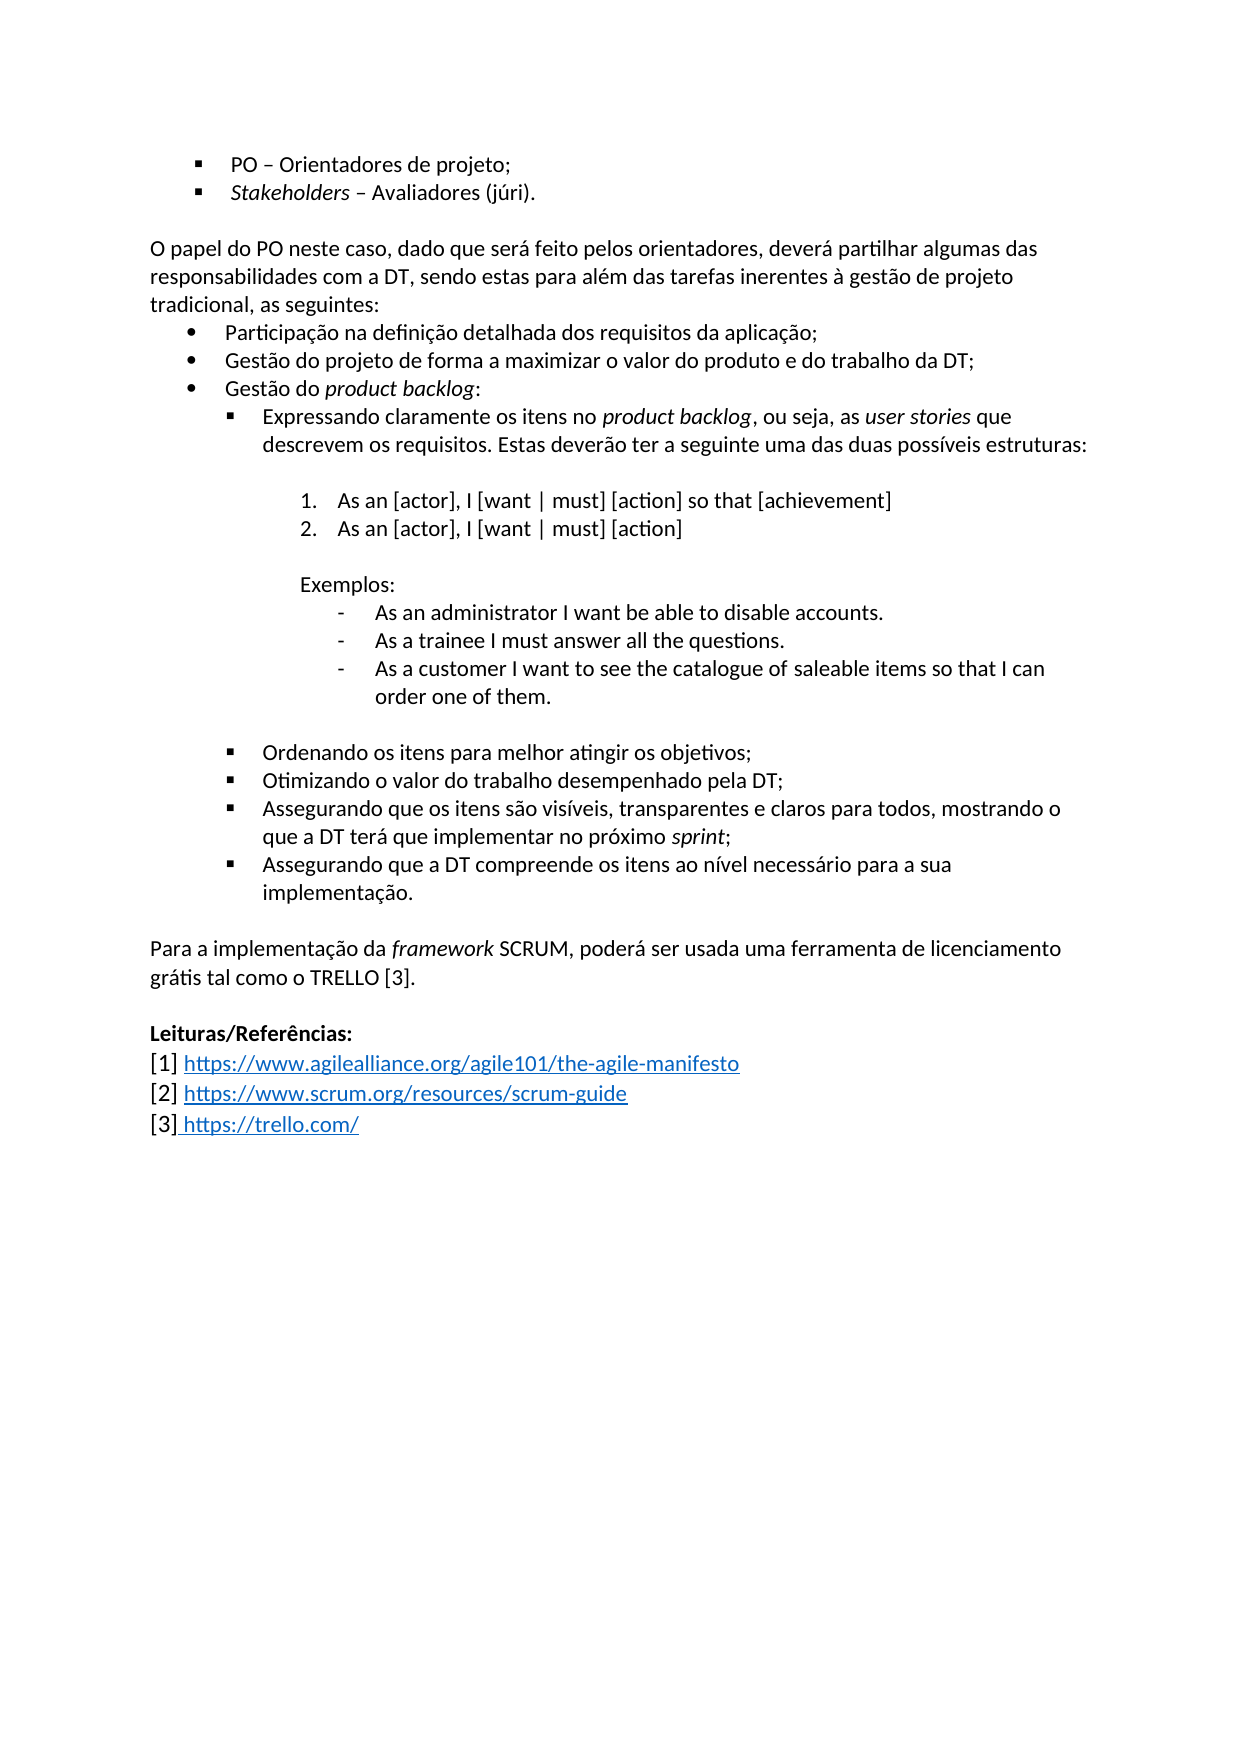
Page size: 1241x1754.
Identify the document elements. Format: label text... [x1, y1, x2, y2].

list As a customer I want to see the catalogue of saleable items so that I can order one of them. [337, 654, 1090, 710]
list As an [actor], I [want | must] [action] so that [achievement] [300, 486, 1090, 514]
list Participação na definição detalhada dos requisitos da aplicação; [187, 318, 1090, 346]
list Assegurando que a DT compreende os itens ao nível necessário para a sua implementação. [225, 851, 1090, 907]
list Expressando claramente os itens no product backlog, ou seja, as user stories que descrevem os requisitos. Estas deverão ter a seguinte uma das duas possíveis estruturas: [225, 402, 1090, 458]
list [3] https://trello.com/ [150, 1108, 1090, 1138]
list PO – Orientadores de projeto; [193, 150, 1090, 178]
list Para a implementação da framework SCRUM, poderá ser usada uma ferramenta de licenciamento grátis tal como o TRELLO [3]. [150, 934, 1090, 991]
list As an [actor], I [want | must] [action] [300, 514, 1090, 542]
list Ordenando os itens para melhor atingir os objetivos; [225, 738, 1090, 766]
text O papel do PO neste caso, dado que será feito pelos orientadores, deverá partilhar algumas das responsabilidades com a DT, sendo estas para além das tarefas inerentes à gestão de projeto tradicional, as seguintes: [150, 234, 1090, 318]
list Gestão do projeto de forma a maximizar o valor do produto e do trabalho da DT; [187, 346, 1090, 374]
list [1] https://www.agilealliance.org/agile101/the-agile-manifesto [150, 1047, 1090, 1077]
list As an administrator I want be able to disable accounts. [337, 598, 1090, 626]
list As a trainee I must answer all the questions. [337, 626, 1090, 654]
list Otimizando o valor do trabalho desempenhado pela DT; [225, 766, 1090, 794]
list Stakeholders – Avaliadores (júri). [193, 178, 1090, 206]
list Leituras/Referências: [150, 1019, 1090, 1047]
list [2] https://www.scrum.org/resources/scrum-guide [150, 1077, 1090, 1108]
list Assegurando que os itens são visíveis, transparentes e claros para todos, mostrando o que a DT terá que implementar no próximo sprint; [225, 794, 1090, 851]
list Exemplos: [300, 570, 1090, 598]
list Gestão do product backlog: [187, 374, 1090, 402]
